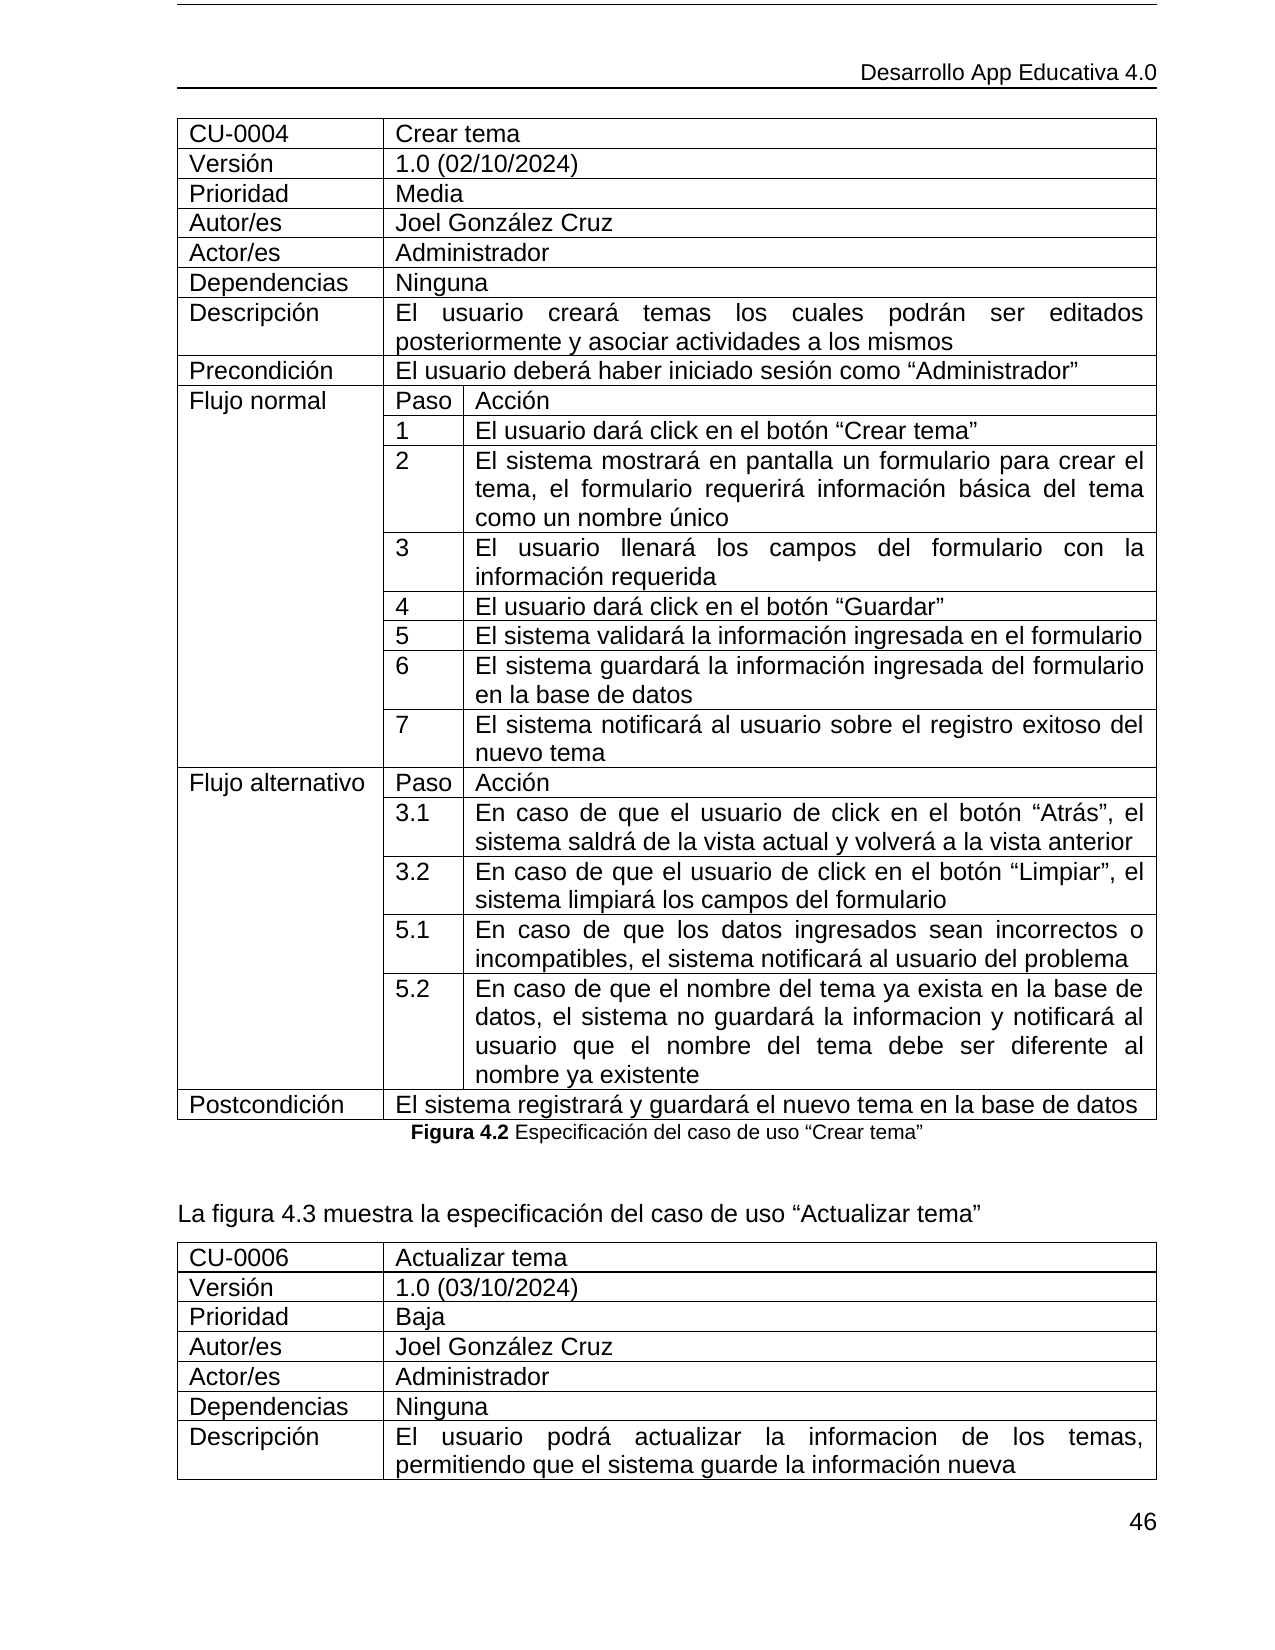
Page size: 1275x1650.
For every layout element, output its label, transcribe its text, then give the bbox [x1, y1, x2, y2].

table_cell El usuario creará temas los cuales podrán ser editados posteriormente y asociar actividades a los mismos [384, 298, 1156, 355]
table_cell Media [384, 179, 1156, 207]
table_cell Baja [384, 1302, 1156, 1331]
table_header CU-0006 [178, 1243, 383, 1271]
table_cell 6 [384, 651, 463, 709]
table_cell Versión [178, 1273, 383, 1301]
table_cell El usuario deberá haber iniciado sesión como “Administrador” [384, 356, 1156, 385]
table_cell Administrador [384, 1362, 1156, 1391]
table_cell Versión [178, 149, 383, 178]
table_cell Ninguna [384, 268, 1156, 297]
table_cell El usuario podrá actualizar la informacion de los temas, permitiendo que el sistema guarde la información nueva [384, 1421, 1156, 1479]
table_cell 1 [384, 416, 463, 445]
table_header CU-0004 [178, 119, 383, 148]
table_cell Paso [384, 768, 463, 797]
table_cell 7 [384, 710, 463, 767]
table_cell Descripción [178, 298, 383, 355]
table_cell Ninguna [384, 1392, 1156, 1420]
table_cell Prioridad [178, 1302, 383, 1331]
table_cell 4 [384, 592, 463, 620]
table_cell El sistema registrará y guardará el nuevo tema en la base de datos [384, 1090, 1156, 1118]
table_cell El usuario llenará los campos del formulario con la información requerida [464, 533, 1156, 591]
table_cell Dependencias [178, 268, 383, 297]
table_cell En caso de que el nombre del tema ya exista en la base de datos, el sistema no guardará la informacion y notificará al usuario que el nombre del tema debe ser diferente al nombre ya existente [464, 974, 1156, 1089]
table_cell En caso de que los datos ingresados sean incorrectos o incompatibles, el sistema notificará al usuario del problema [464, 915, 1156, 973]
table_header Crear tema [384, 119, 1156, 148]
table_cell 2 [384, 446, 463, 532]
table_cell 3 [384, 533, 463, 591]
table_cell Precondición [178, 356, 383, 385]
table_cell Actor/es [178, 238, 383, 267]
table_cell Joel González Cruz [384, 209, 1156, 237]
table_cell Flujo normal [178, 386, 383, 767]
table_cell El sistema mostrará en pantalla un formulario para crear el tema, el formulario requerirá información básica del tema como un nombre único [464, 446, 1156, 532]
table_cell Postcondición [178, 1090, 383, 1118]
table_cell 5 [384, 621, 463, 650]
table_cell Flujo alternativo [178, 768, 383, 1089]
table_cell El usuario dará click en el botón “Guardar” [464, 592, 1156, 620]
table_cell Joel González Cruz [384, 1332, 1156, 1361]
table_cell Autor/es [178, 1332, 383, 1361]
table_cell El usuario dará click en el botón “Crear tema” [464, 416, 1156, 445]
table_cell 1.0 (03/10/2024) [384, 1273, 1156, 1301]
table_cell En caso de que el usuario de click en el botón “Atrás”, el sistema saldrá de la vista actual y volverá a la vista anterior [464, 798, 1156, 856]
table_cell Prioridad [178, 179, 383, 207]
table_cell Paso [384, 386, 463, 415]
table_cell Actor/es [178, 1362, 383, 1391]
table_header Actualizar tema [384, 1243, 1156, 1271]
table_cell En caso de que el usuario de click en el botón “Limpiar”, el sistema limpiará los campos del formulario [464, 857, 1156, 914]
table_cell El sistema validará la información ingresada en el formulario [464, 621, 1156, 650]
table_cell El sistema notificará al usuario sobre el registro exitoso del nuevo tema [464, 710, 1156, 767]
table_cell 1.0 (02/10/2024) [384, 149, 1156, 178]
table_cell Autor/es [178, 209, 383, 237]
table_cell Acción [464, 768, 1156, 797]
table_cell El sistema guardará la información ingresada del formulario en la base de datos [464, 651, 1156, 709]
table_cell 3.1 [384, 798, 463, 856]
table_cell Acción [464, 386, 1156, 415]
table_cell 5.2 [384, 974, 463, 1089]
table_cell 3.2 [384, 857, 463, 914]
text Figura 4.2 Especificación del caso de uso “Crear tema” [177, 1120, 1157, 1143]
text La figura 4.3 muestra la especificación del caso de uso “Actualizar tema” [177, 1198, 1157, 1227]
table_cell 5.1 [384, 915, 463, 973]
table_cell Dependencias [178, 1392, 383, 1420]
table_cell Descripción [178, 1421, 383, 1479]
table_cell Administrador [384, 238, 1156, 267]
